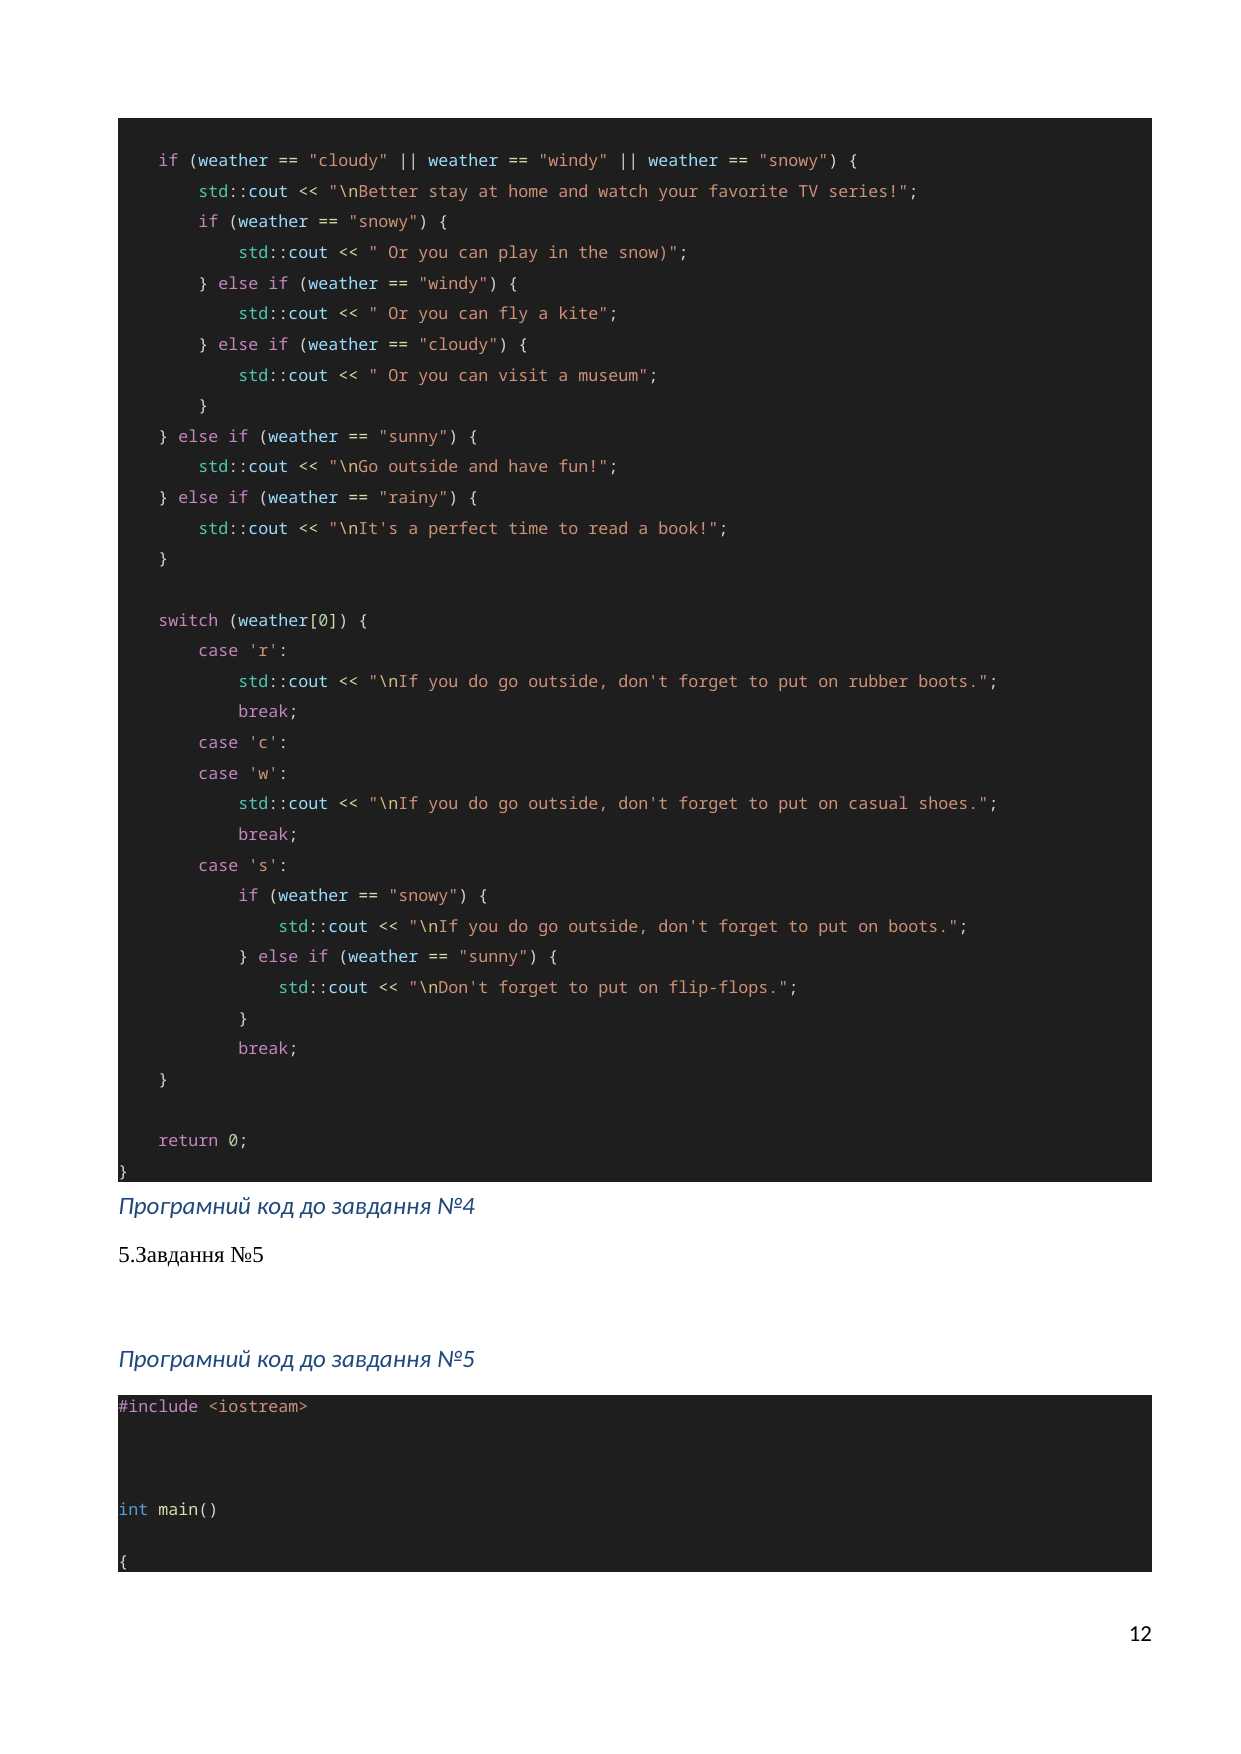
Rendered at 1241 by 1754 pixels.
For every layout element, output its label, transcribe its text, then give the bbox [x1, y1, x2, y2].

text break; [118, 1037, 1152, 1059]
text return 0; [118, 1129, 1152, 1151]
text std::cout << " Or you can visit a museum"; [118, 363, 1152, 386]
text } else if (weather == "windy") { [118, 271, 1152, 294]
text switch (weather[0]) { [118, 608, 1152, 631]
text std::cout << "\nIf you do go outside, don't forget to put on rubber boots."; [118, 669, 1152, 692]
text } [118, 1067, 1152, 1090]
text break; [118, 700, 1152, 723]
text case 'w': [118, 761, 1152, 784]
text std::cout << "\nIt's a perfect time to read a book!"; [118, 516, 1152, 539]
text case 'c': [118, 731, 1152, 753]
text { [118, 1549, 1152, 1572]
text std::cout << "\nBetter stay at home and watch your favorite TV series!"; [118, 179, 1152, 202]
text if (weather == "snowy") { [118, 884, 1152, 906]
text std::cout << "\nIf you do go outside, don't forget to put on boots."; [118, 914, 1152, 937]
text std::cout << "\nGo outside and have fun!"; [118, 455, 1152, 478]
text } else if (weather == "cloudy") { [118, 332, 1152, 355]
text 5.Завдання №5 [118, 1241, 1152, 1268]
text break; [118, 822, 1152, 845]
text std::cout << "\nDon't forget to put on flip-flops."; [118, 976, 1152, 998]
text } else if (weather == "sunny") { [118, 424, 1152, 447]
text #include <iostream> [118, 1395, 1152, 1417]
text std::cout << " Or you can fly a kite"; [118, 302, 1152, 324]
text } [118, 1006, 1152, 1029]
text int main() [118, 1498, 1152, 1520]
text } [118, 394, 1152, 416]
text } [118, 547, 1152, 569]
text Програмний код до завдання №5 [118, 1343, 1152, 1374]
text if (weather == "snowy") { [118, 210, 1152, 233]
text } else if (weather == "rainy") { [118, 486, 1152, 508]
text if (weather == "cloudy" || weather == "windy" || weather == "snowy") { [118, 149, 1152, 171]
text } [118, 1159, 1152, 1182]
text std::cout << " Or you can play in the snow)"; [118, 241, 1152, 263]
text case 'r': [118, 639, 1152, 661]
text case 's': [118, 853, 1152, 876]
text Програмний код до завдання №4 [118, 1190, 1152, 1221]
text std::cout << "\nIf you do go outside, don't forget to put on casual shoes."; [118, 792, 1152, 814]
text } else if (weather == "sunny") { [118, 945, 1152, 968]
